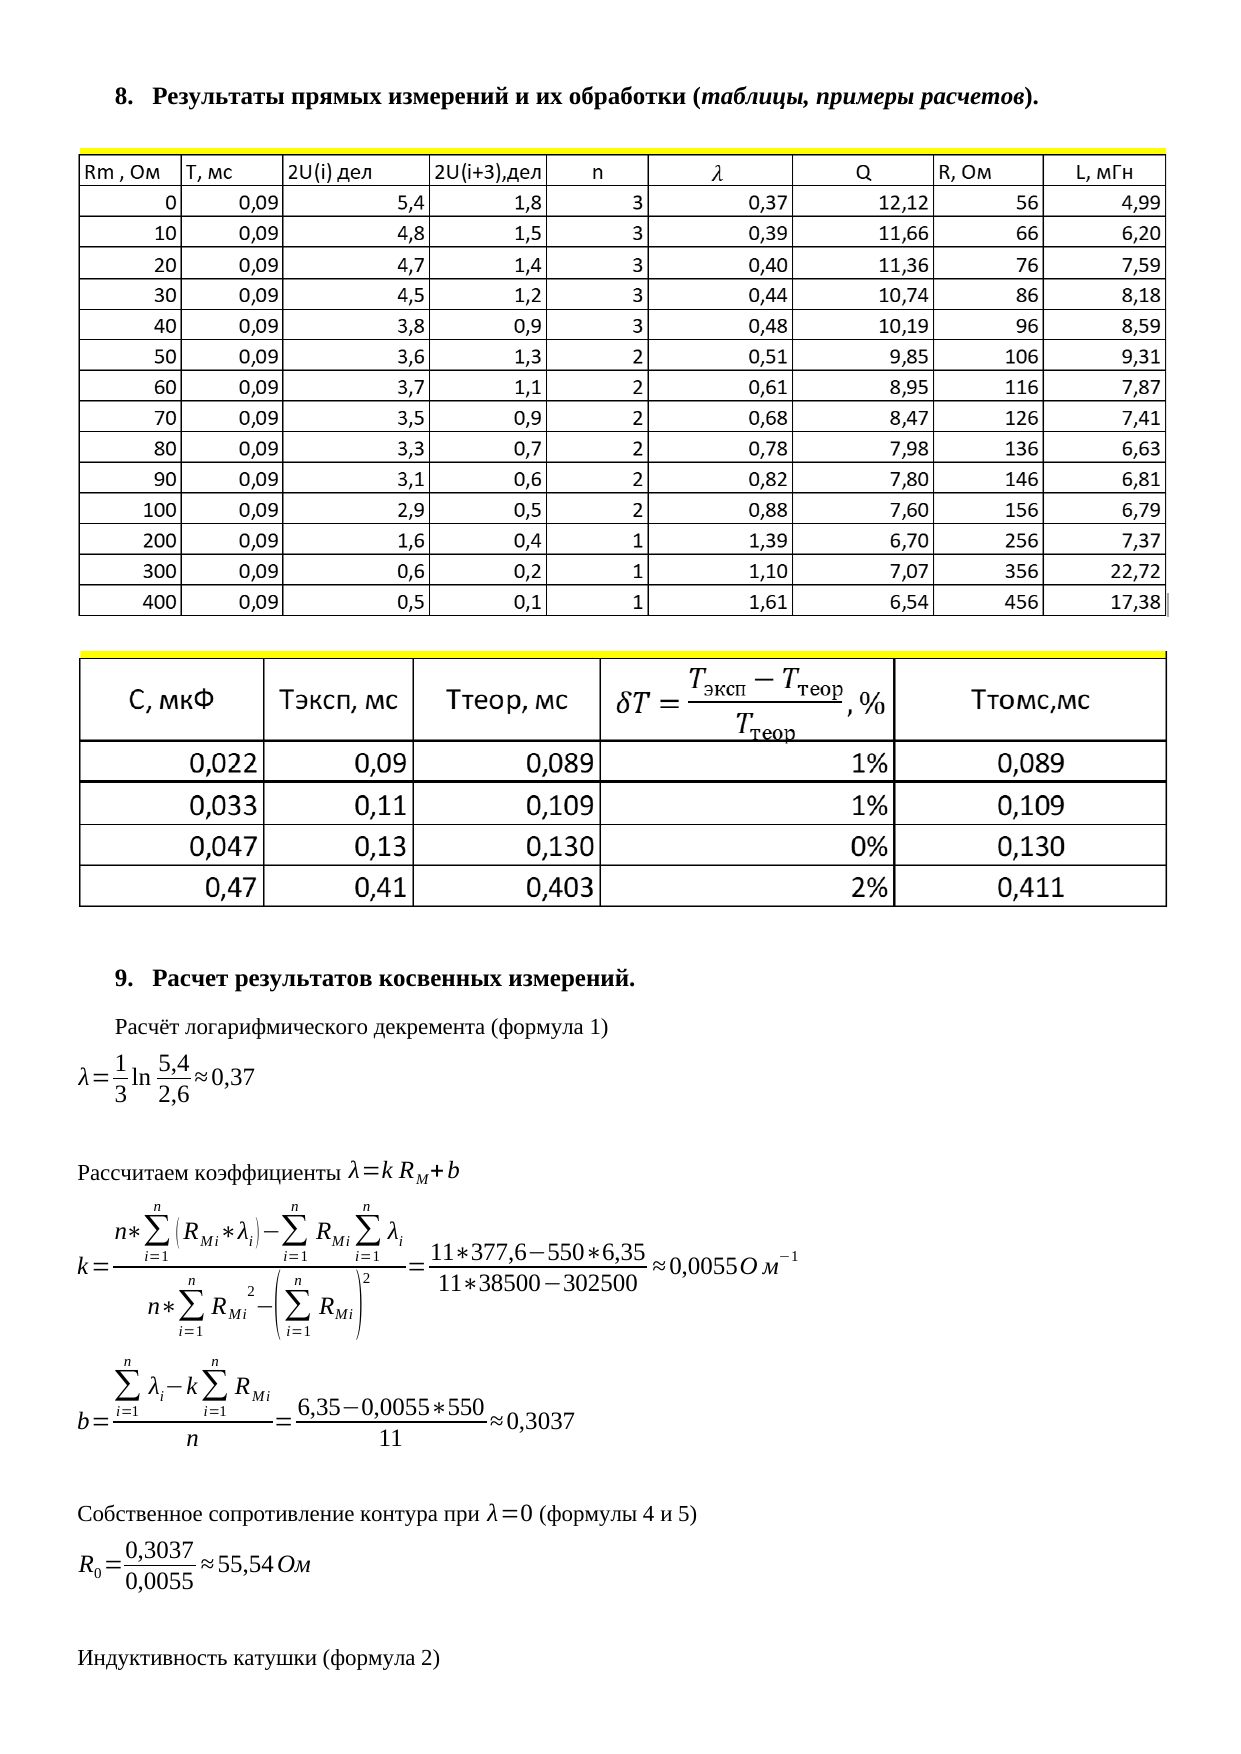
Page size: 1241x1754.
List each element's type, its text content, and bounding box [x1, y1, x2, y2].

text Рассчитаем коэффициенты [77, 1157, 1169, 1188]
text Собственное сопротивление контура при (формулы 4 и 5) [77, 1499, 1169, 1527]
list Расчет результатов косвенных измерений. [114, 963, 1169, 992]
text Индуктивность катушки (формула 2) [77, 1644, 1169, 1670]
picture [77, 651, 1169, 909]
list Результаты прямых измерений и их обработки (таблицы, примеры расчетов). [114, 81, 1169, 110]
text Расчёт логарифмического декремента (формула 1) [114, 1013, 1169, 1040]
picture [77, 148, 1169, 619]
